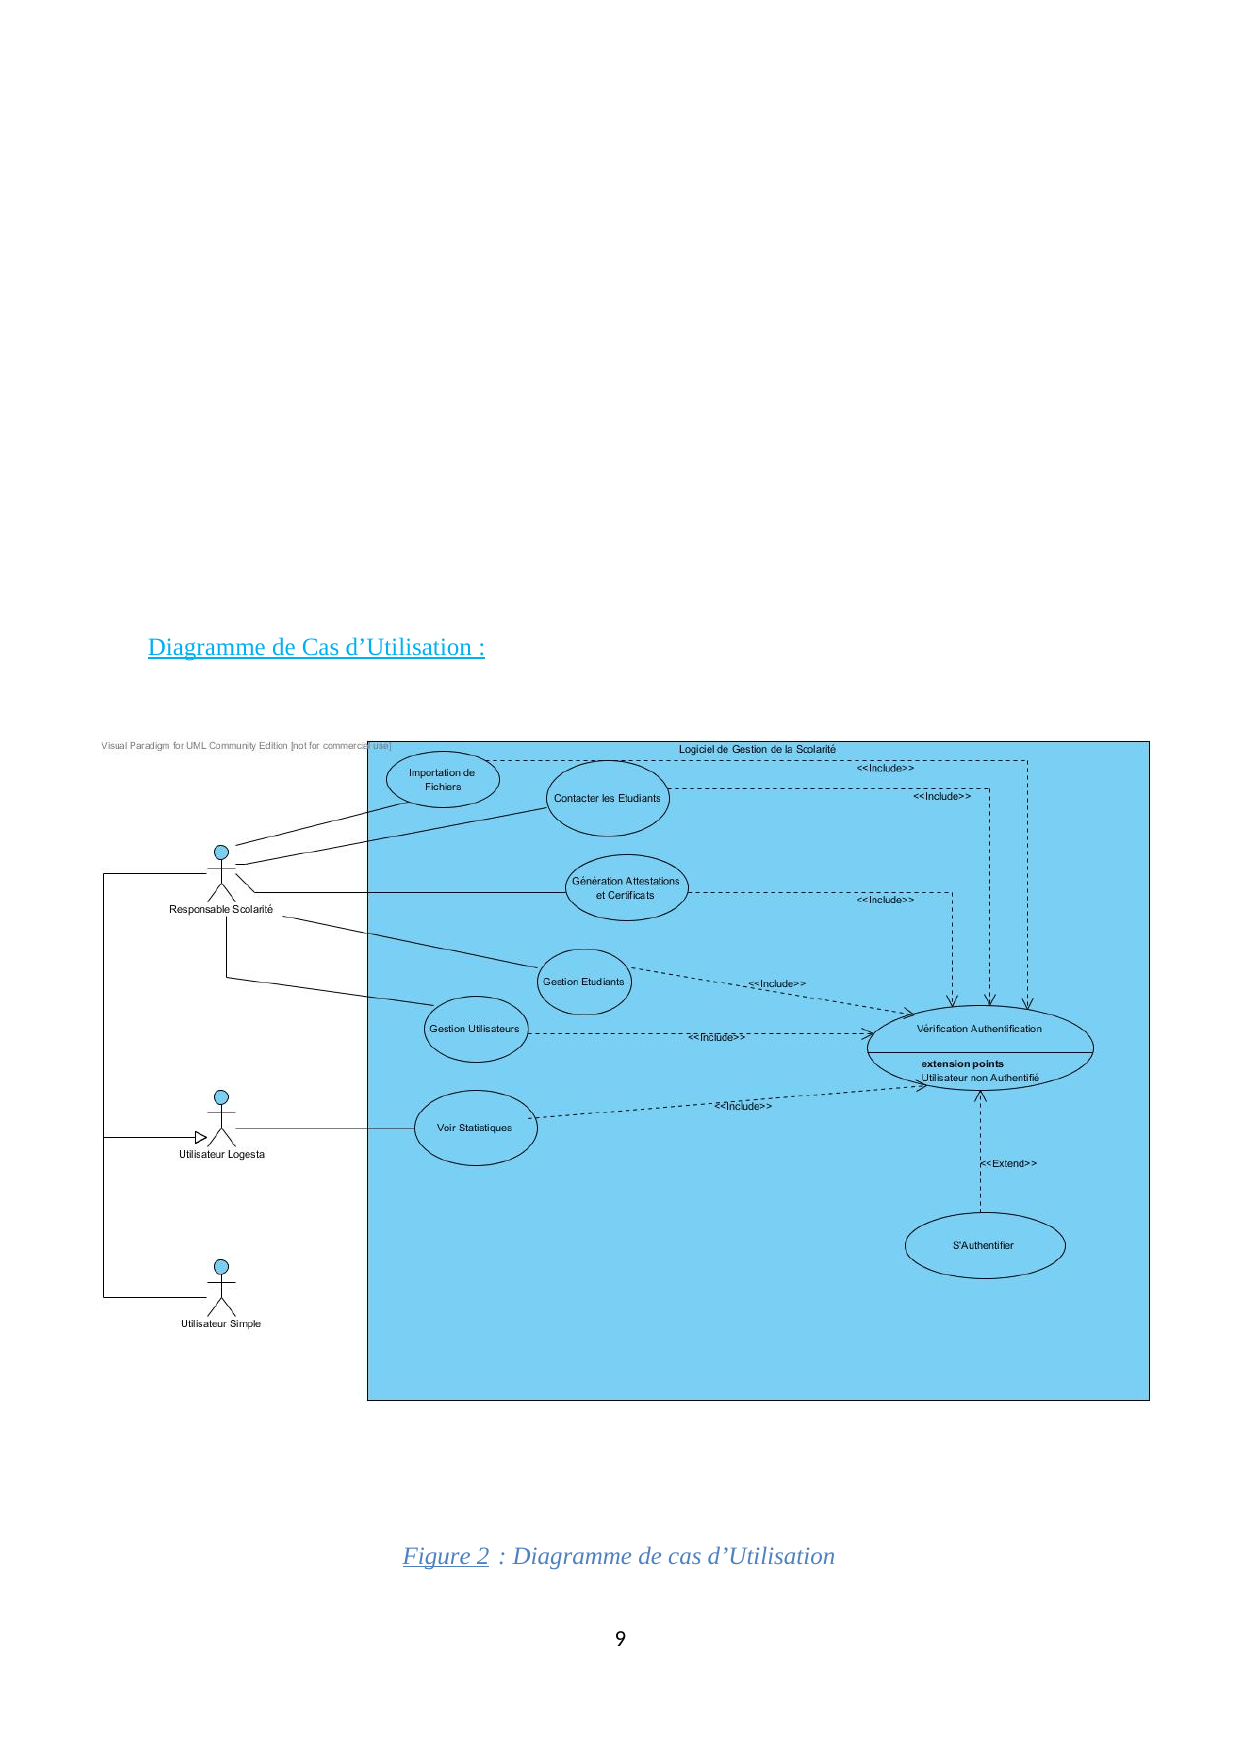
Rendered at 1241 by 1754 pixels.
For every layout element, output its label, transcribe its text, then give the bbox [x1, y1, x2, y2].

text Figure 2 : Diagramme de cas d’Utilisation [148, 1541, 1093, 1569]
picture [378, 639, 383, 650]
text Diagramme de Cas d’Utilisation : [148, 632, 1093, 661]
picture [101, 739, 1153, 1404]
